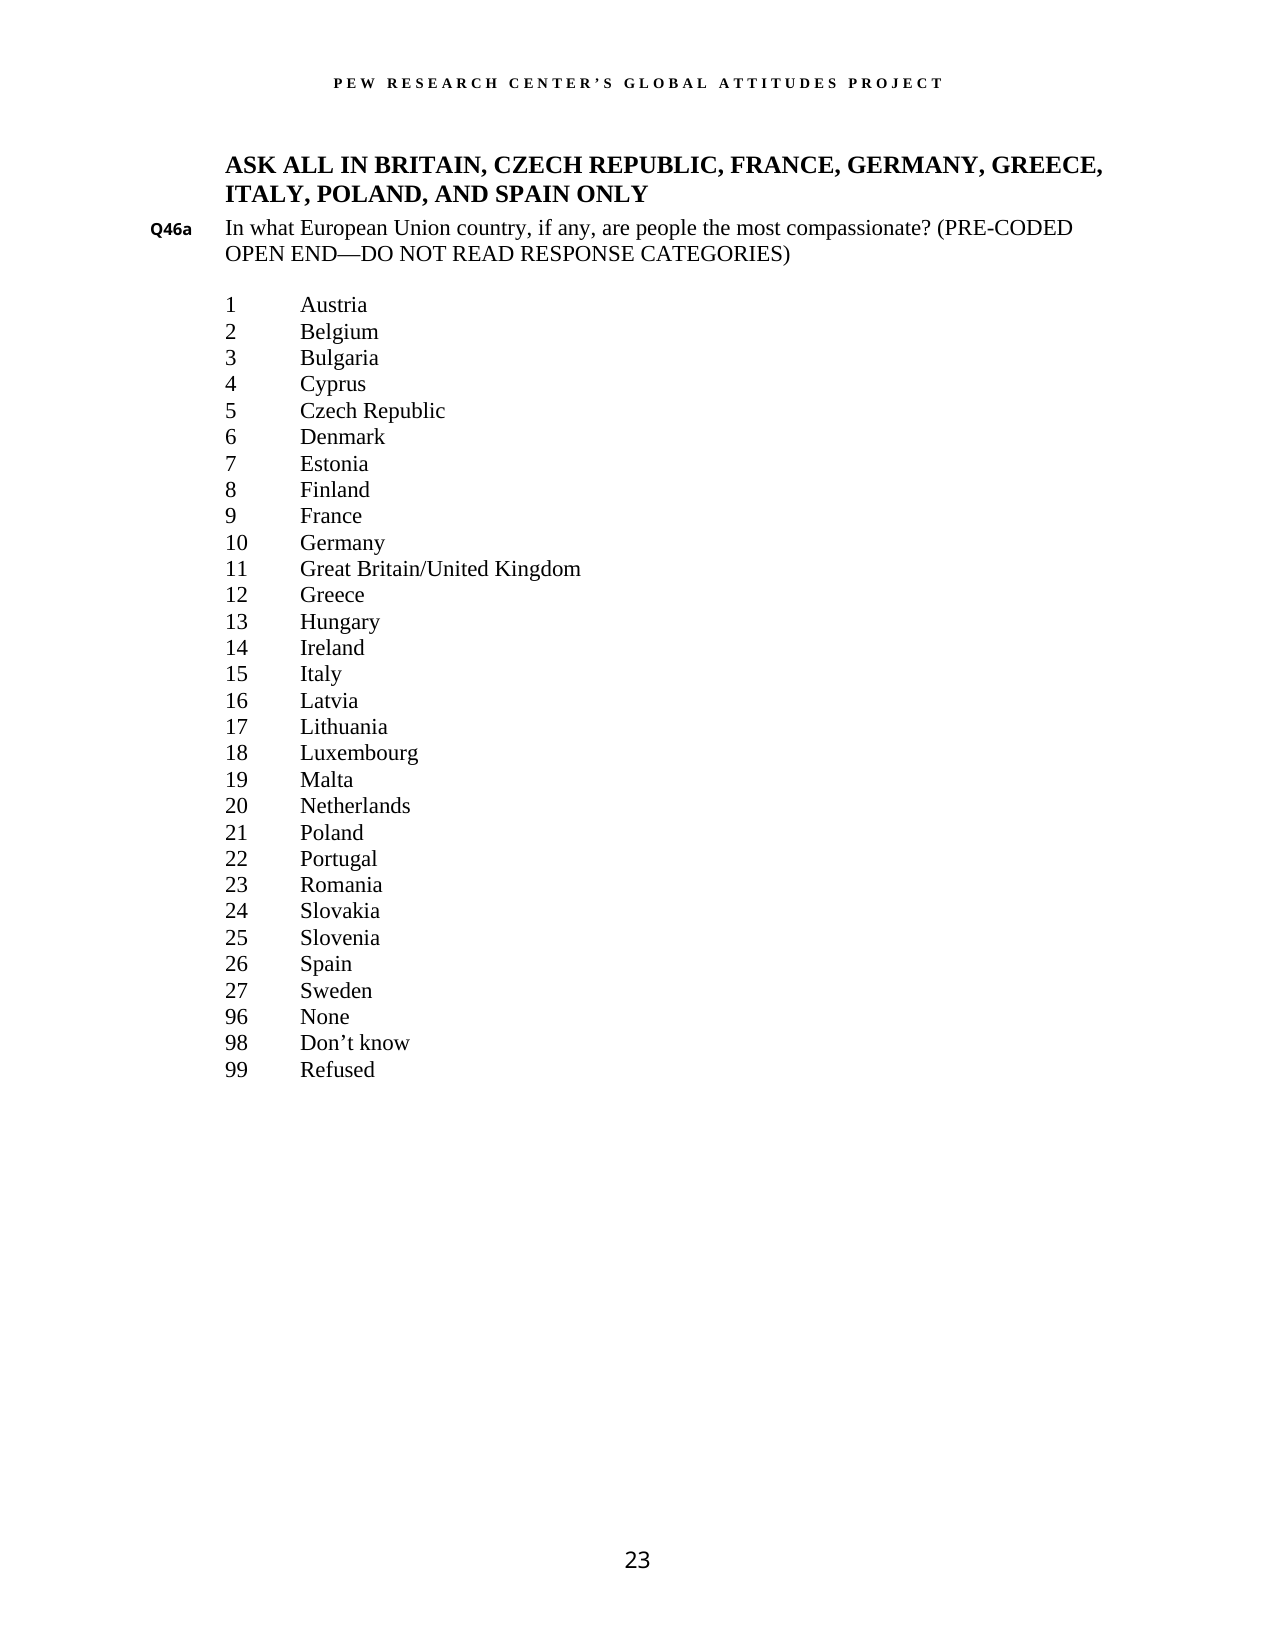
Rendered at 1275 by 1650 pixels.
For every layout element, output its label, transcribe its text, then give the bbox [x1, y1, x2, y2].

text ASK ALL IN Britain, Czech Republic, France, Germany, Greece, Italy, Poland, AND Spain ONLY [225, 150, 1125, 207]
text 2 Belgium [225, 318, 1125, 344]
text 96 None [225, 1003, 1125, 1029]
text 16 Latvia [225, 687, 1125, 713]
text 7 Estonia [225, 449, 1125, 476]
text 98 Don’t know [225, 1029, 1125, 1056]
text 10 Germany [225, 529, 1125, 555]
text 17 Lithuania [225, 713, 1125, 739]
text 12 Greece [225, 581, 1125, 608]
text 27 Sweden [225, 977, 1125, 1003]
text 20 Netherlands [225, 792, 1125, 818]
text 18 Luxembourg [225, 739, 1125, 766]
text 15 Italy [225, 660, 1125, 687]
text Q46a In what European Union country, if any, are people the most compassionate? (PRE-CODED OPEN END—DO NOT READ RESPONSE CATEGORIES) [150, 214, 1125, 266]
text 23 Romania [225, 871, 1125, 898]
text 14 Ireland [225, 634, 1125, 660]
text 8 Finland [225, 476, 1125, 502]
text 22 Portugal [225, 845, 1125, 871]
text 1 Austria [225, 291, 1125, 318]
text 26 Spain [225, 950, 1125, 977]
text 25 Slovenia [225, 924, 1125, 950]
text 21 Poland [225, 818, 1125, 845]
text 4 Cyprus [225, 371, 1125, 397]
text 5 Czech Republic [225, 397, 1125, 423]
text 24 Slovakia [225, 898, 1125, 924]
text 11 Great Britain/United Kingdom [225, 555, 1125, 581]
text 19 Malta [225, 766, 1125, 792]
text 3 Bulgaria [225, 344, 1125, 371]
text 99 Refused [225, 1056, 1125, 1082]
text 6 Denmark [225, 423, 1125, 449]
text 13 Hungary [225, 608, 1125, 634]
text 9 France [225, 502, 1125, 529]
